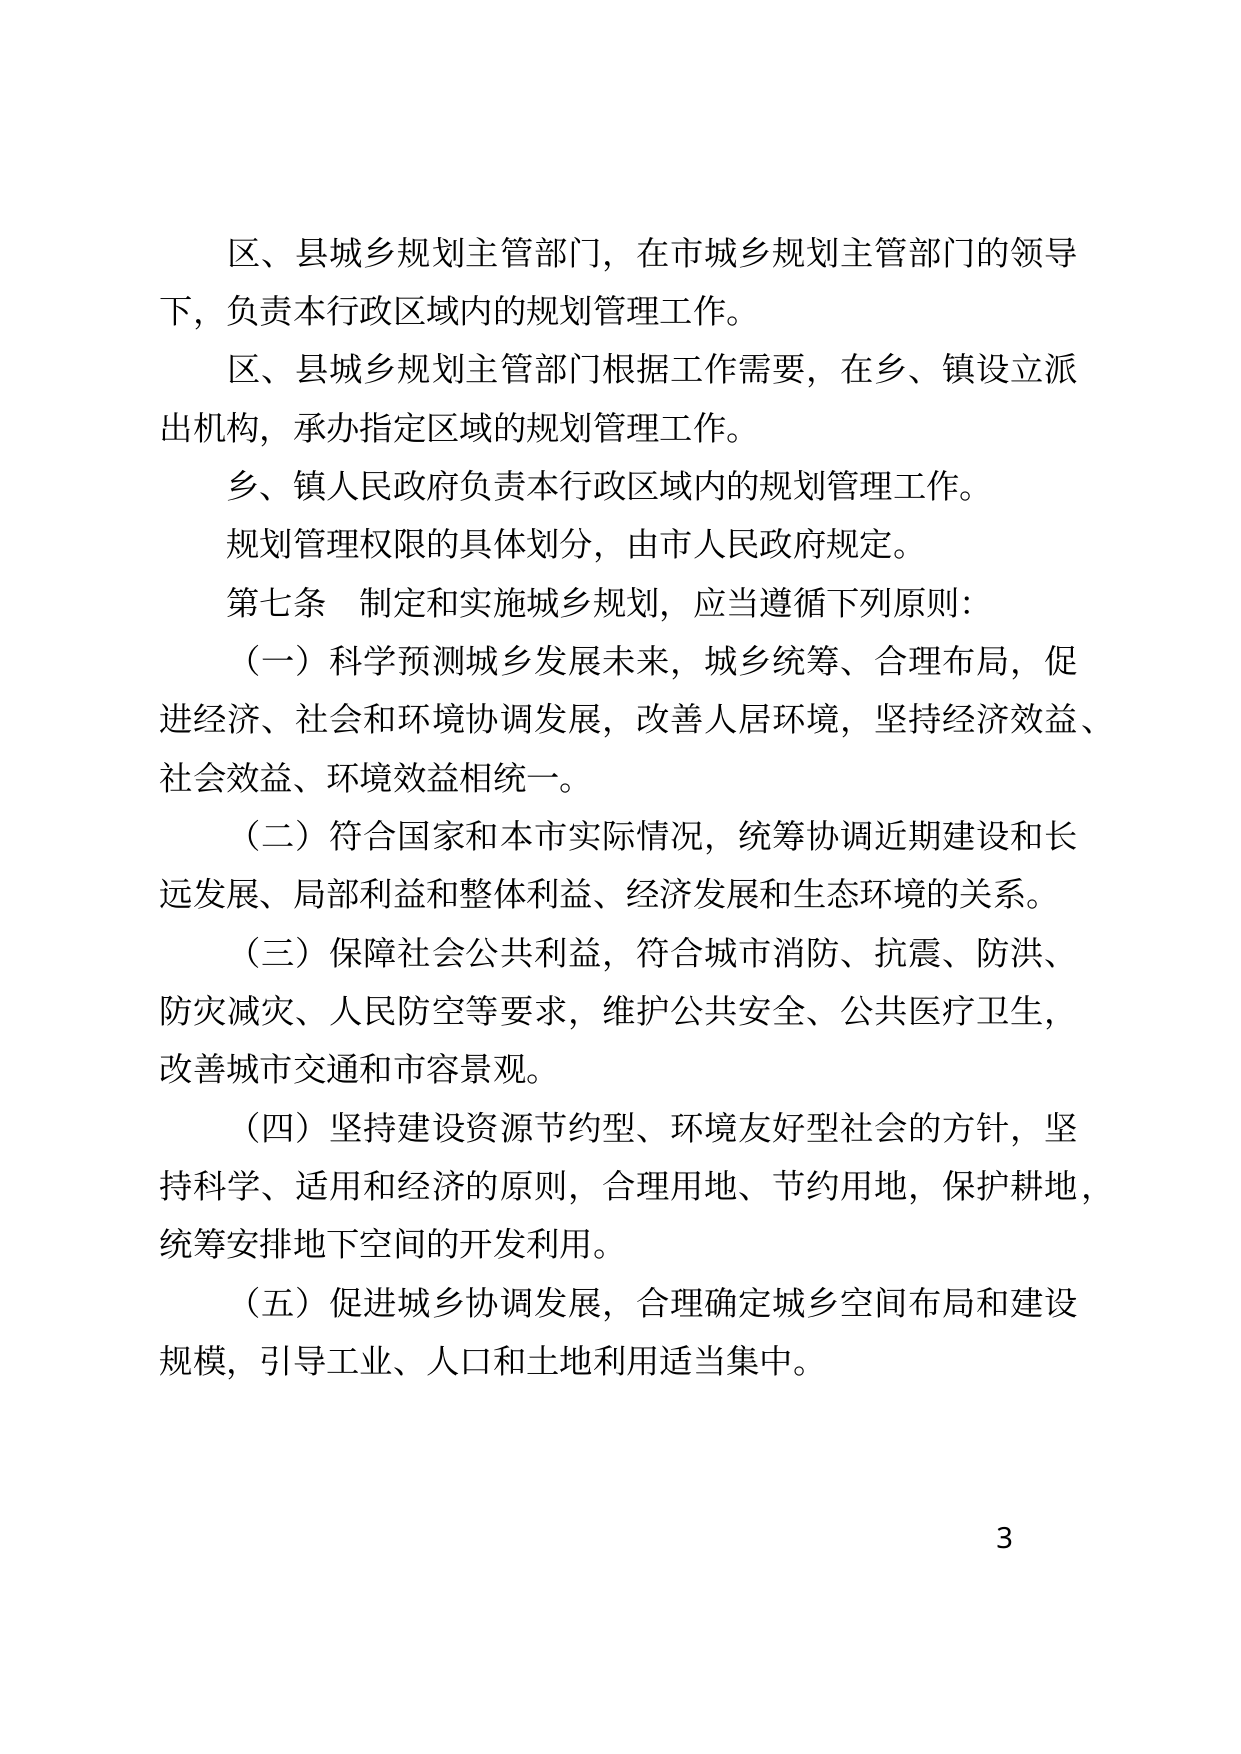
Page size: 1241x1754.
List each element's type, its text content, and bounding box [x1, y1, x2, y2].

text 区、县城乡规划主管部门，在市城乡规划主管部门的领导下，负责本行政区域内的规划管理工作。 [159, 218, 1081, 335]
text 乡、镇人民政府负责本行政区域内的规划管理工作。 [159, 452, 1081, 510]
text （一）科学预测城乡发展未来，城乡统筹、合理布局，促进经济、社会和环境协调发展，改善人居环境，坚持经济效益、社会效益、环境效益相统一。 [159, 627, 1081, 802]
text （五）促进城乡协调发展，合理确定城乡空间布局和建设规模，引导工业、人口和土地利用适当集中。 [159, 1268, 1081, 1385]
text 区、县城乡规划主管部门根据工作需要，在乡、镇设立派出机构，承办指定区域的规划管理工作。 [159, 335, 1081, 452]
text （三）保障社会公共利益，符合城市消防、抗震、防洪、防灾减灾、人民防空等要求，维护公共安全、公共医疗卫生，改善城市交通和市容景观。 [159, 918, 1081, 1093]
text 第七条 制定和实施城乡规划，应当遵循下列原则： [159, 568, 1081, 627]
text （二）符合国家和本市实际情况，统筹协调近期建设和长远发展、局部利益和整体利益、经济发展和生态环境的关系。 [159, 802, 1081, 918]
text 规划管理权限的具体划分，由市人民政府规定。 [159, 510, 1081, 568]
text （四）坚持建设资源节约型、环境友好型社会的方针，坚持科学、适用和经济的原则，合理用地、节约用地，保护耕地，统筹安排地下空间的开发利用。 [159, 1093, 1081, 1268]
